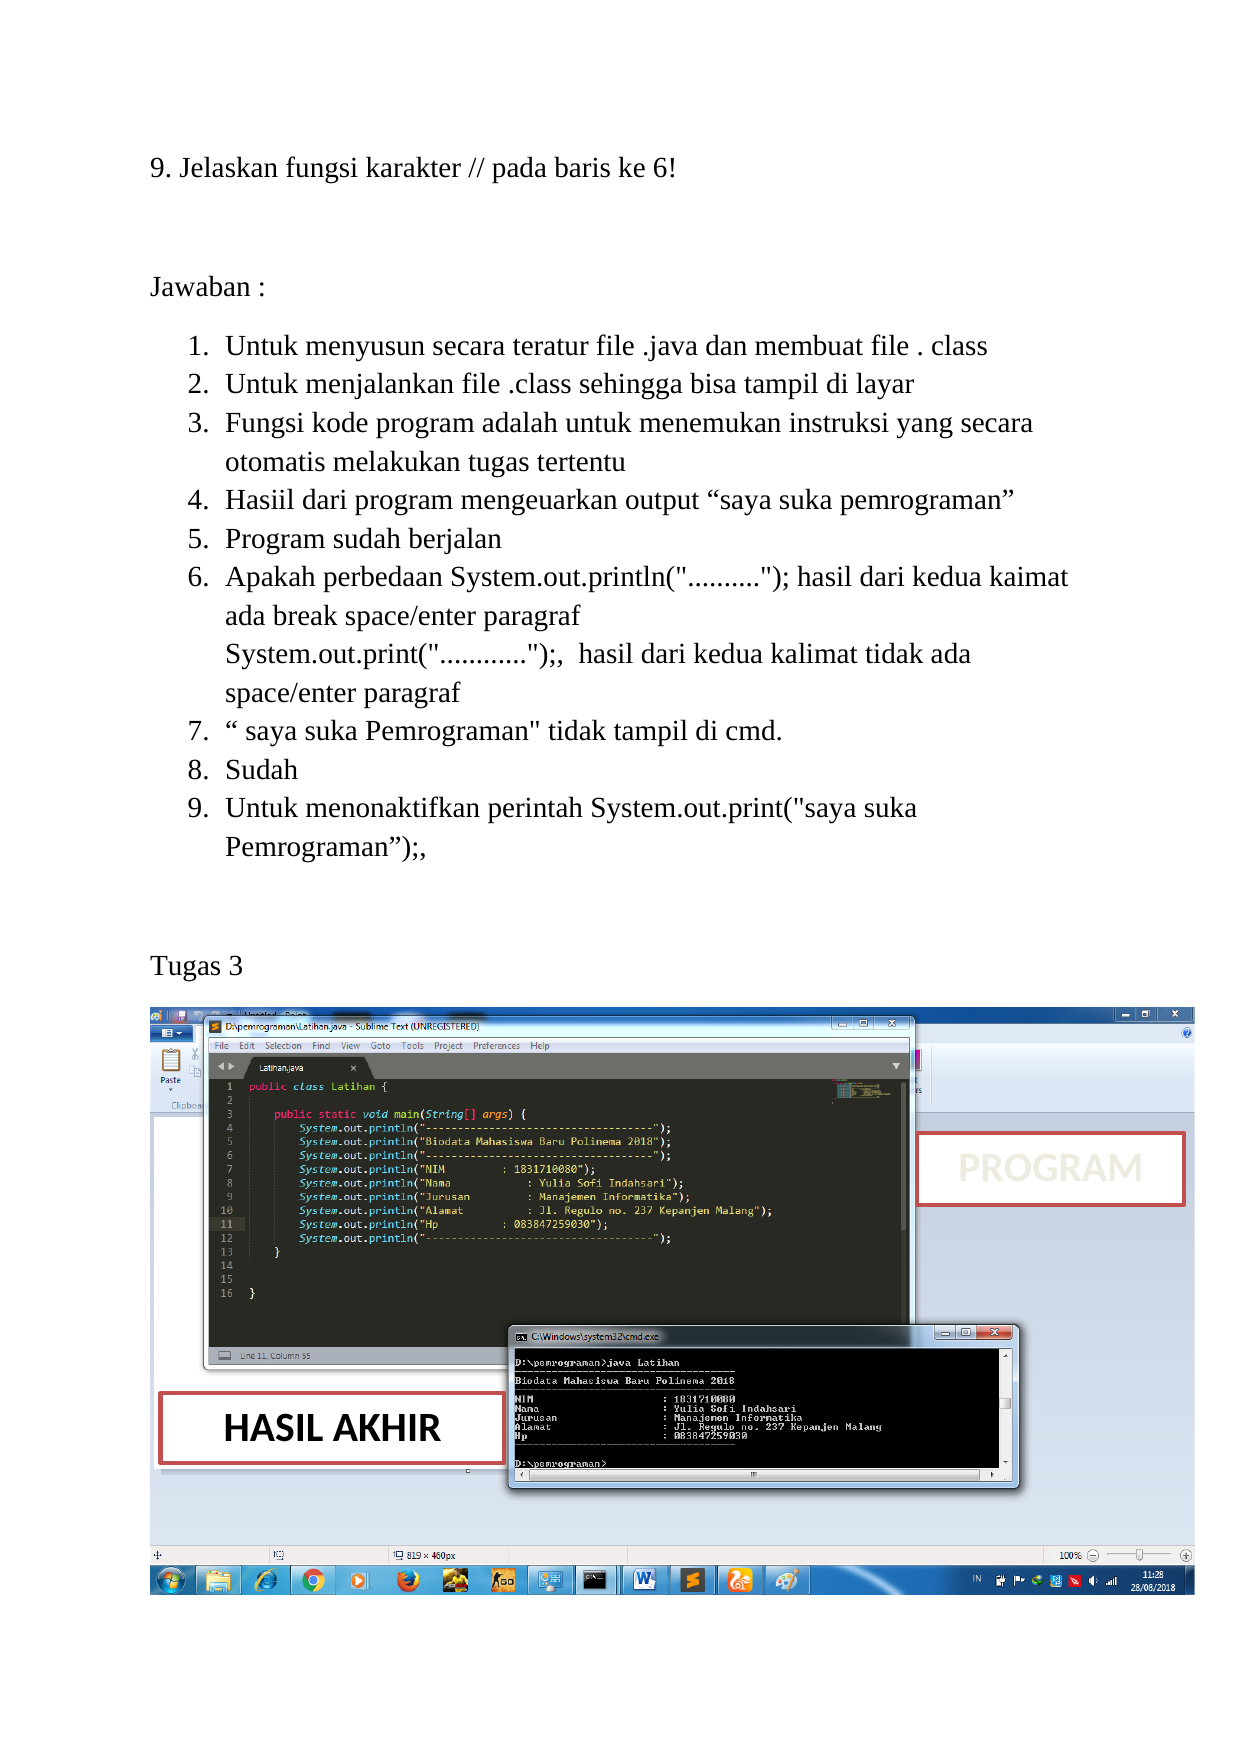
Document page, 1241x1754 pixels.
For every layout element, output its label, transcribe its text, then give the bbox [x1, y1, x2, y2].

text Jawaban : [150, 269, 1090, 302]
list Untuk menyusun secara teratur file .java dan membuat file . class [187, 328, 1090, 362]
list Untuk menonaktifkan perintah System.out.print("saya suka Pemrograman”);, [187, 791, 1090, 863]
list Hasiil dari program mengeuarkan output “saya suka pemrograman” [187, 482, 1090, 516]
list Fungsi kode program adalah untuk menemukan instruksi yang secara otomatis melakukan tugas tertentu [187, 405, 1090, 477]
text 9. Jelaskan fungsi karakter // pada baris ke 6! [150, 150, 1090, 183]
picture [150, 1007, 1195, 1595]
list Apakah perbedaan System.out.println(".........."); hasil dari kedua kaimat ada break space/enter paragraf [187, 559, 1090, 631]
list System.out.print("............");, hasil dari kedua kalimat tidak ada space/enter paragraf [225, 636, 1090, 708]
text Tugas 3 [150, 948, 1090, 981]
list “ saya suka Pemrograman" tidak tampil di cmd. [187, 713, 1090, 747]
list Sudah [187, 752, 1090, 786]
list Untuk menjalankan file .class sehingga bisa tampil di layar [187, 367, 1090, 400]
list Program sudah berjalan [187, 521, 1090, 554]
